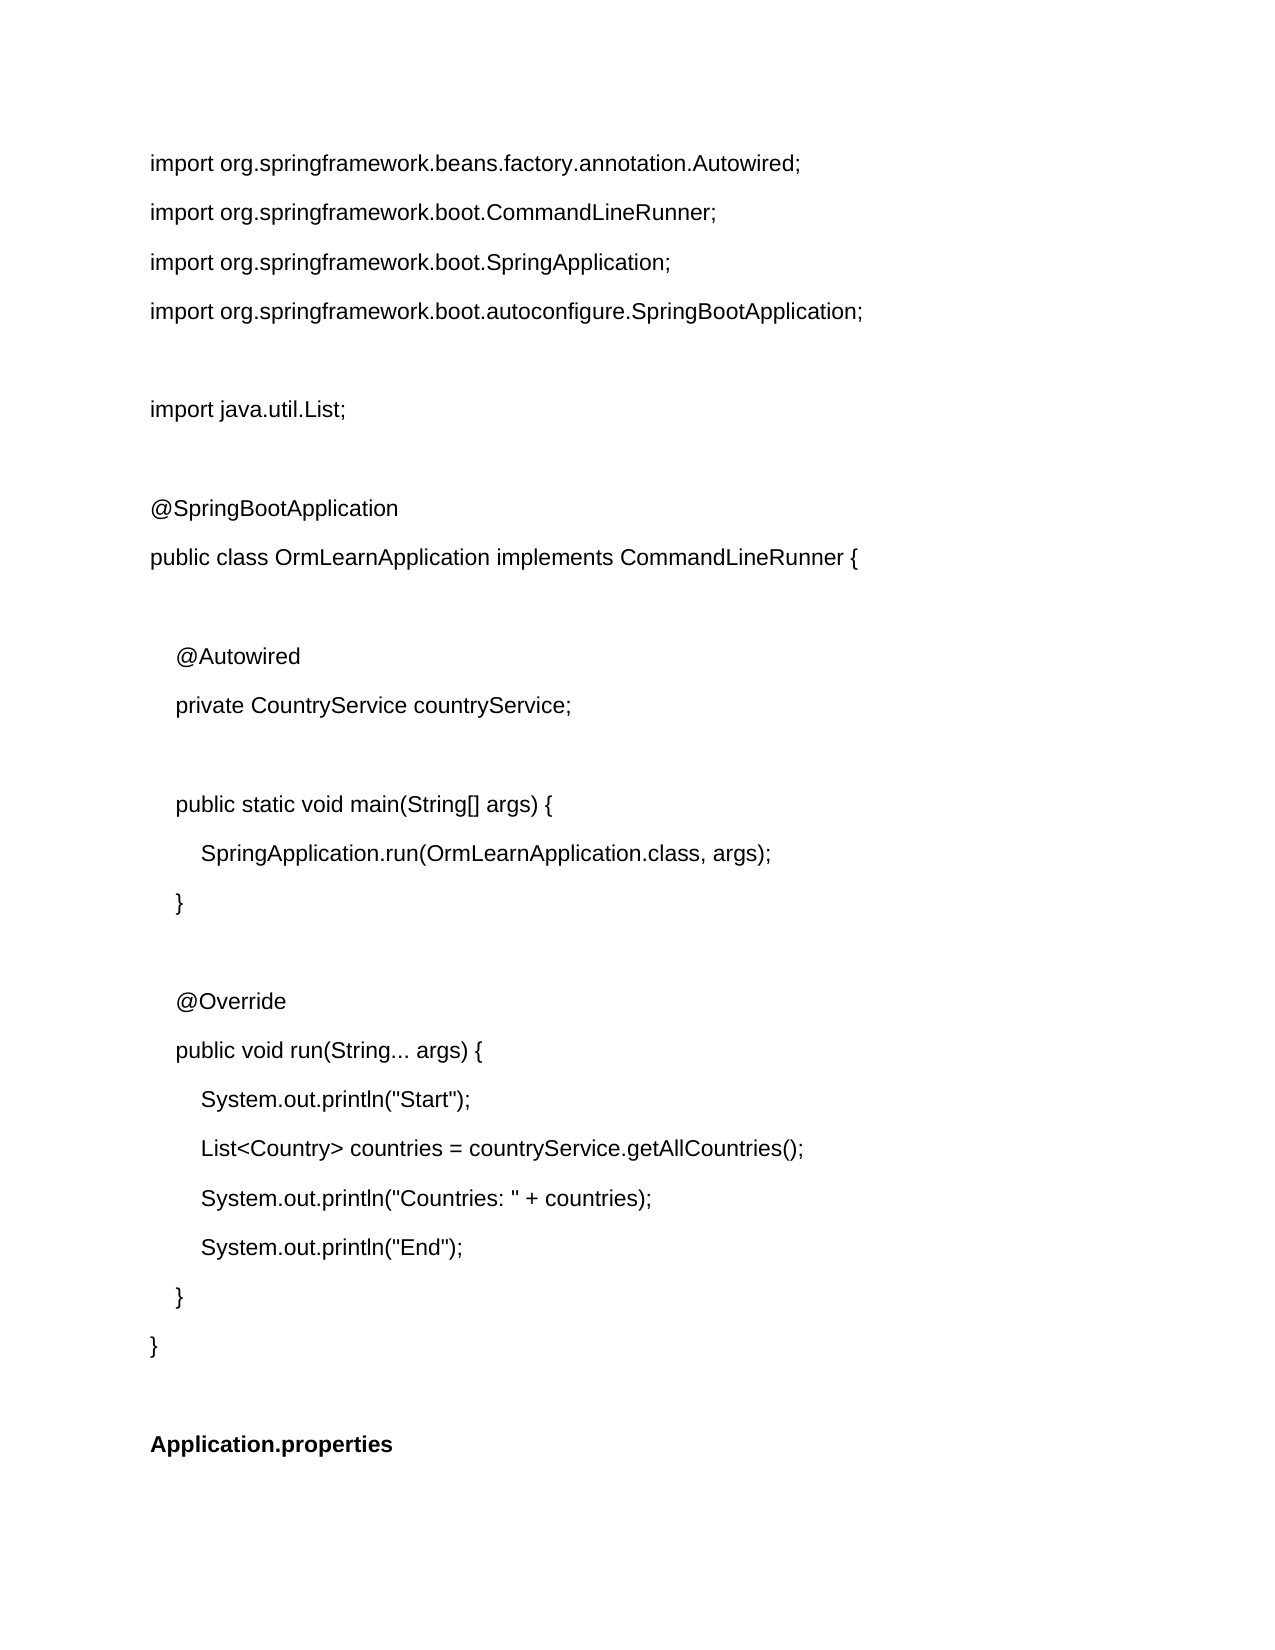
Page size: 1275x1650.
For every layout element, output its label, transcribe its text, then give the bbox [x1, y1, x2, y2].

text } [150, 889, 1125, 915]
text import org.springframework.boot.SpringApplication; [150, 248, 1125, 275]
text List<Country> countries = countryService.getAllCountries(); [150, 1135, 1125, 1162]
text import org.springframework.boot.CommandLineRunner; [150, 199, 1125, 226]
text System.out.println("Countries: " + countries); [150, 1185, 1125, 1211]
text public void run(String... args) { [150, 1037, 1125, 1063]
text @Autowired [150, 643, 1125, 669]
text System.out.println("Start"); [150, 1086, 1125, 1112]
text private CountryService countryService; [150, 692, 1125, 718]
text import org.springframework.beans.factory.annotation.Autowired; [150, 150, 1125, 176]
text public class OrmLearnApplication implements CommandLineRunner { [150, 544, 1125, 571]
text import org.springframework.boot.autoconfigure.SpringBootApplication; [150, 298, 1125, 324]
text public static void main(String[] args) { [150, 791, 1125, 817]
text System.out.println("End"); [150, 1234, 1125, 1260]
text } [150, 1283, 1125, 1309]
text @SpringBootApplication [150, 495, 1125, 521]
text SpringApplication.run(OrmLearnApplication.class, args); [150, 840, 1125, 866]
text @Override [150, 988, 1125, 1014]
text import java.util.List; [150, 396, 1125, 423]
text } [150, 1332, 1125, 1359]
text Application.properties [150, 1431, 1125, 1457]
